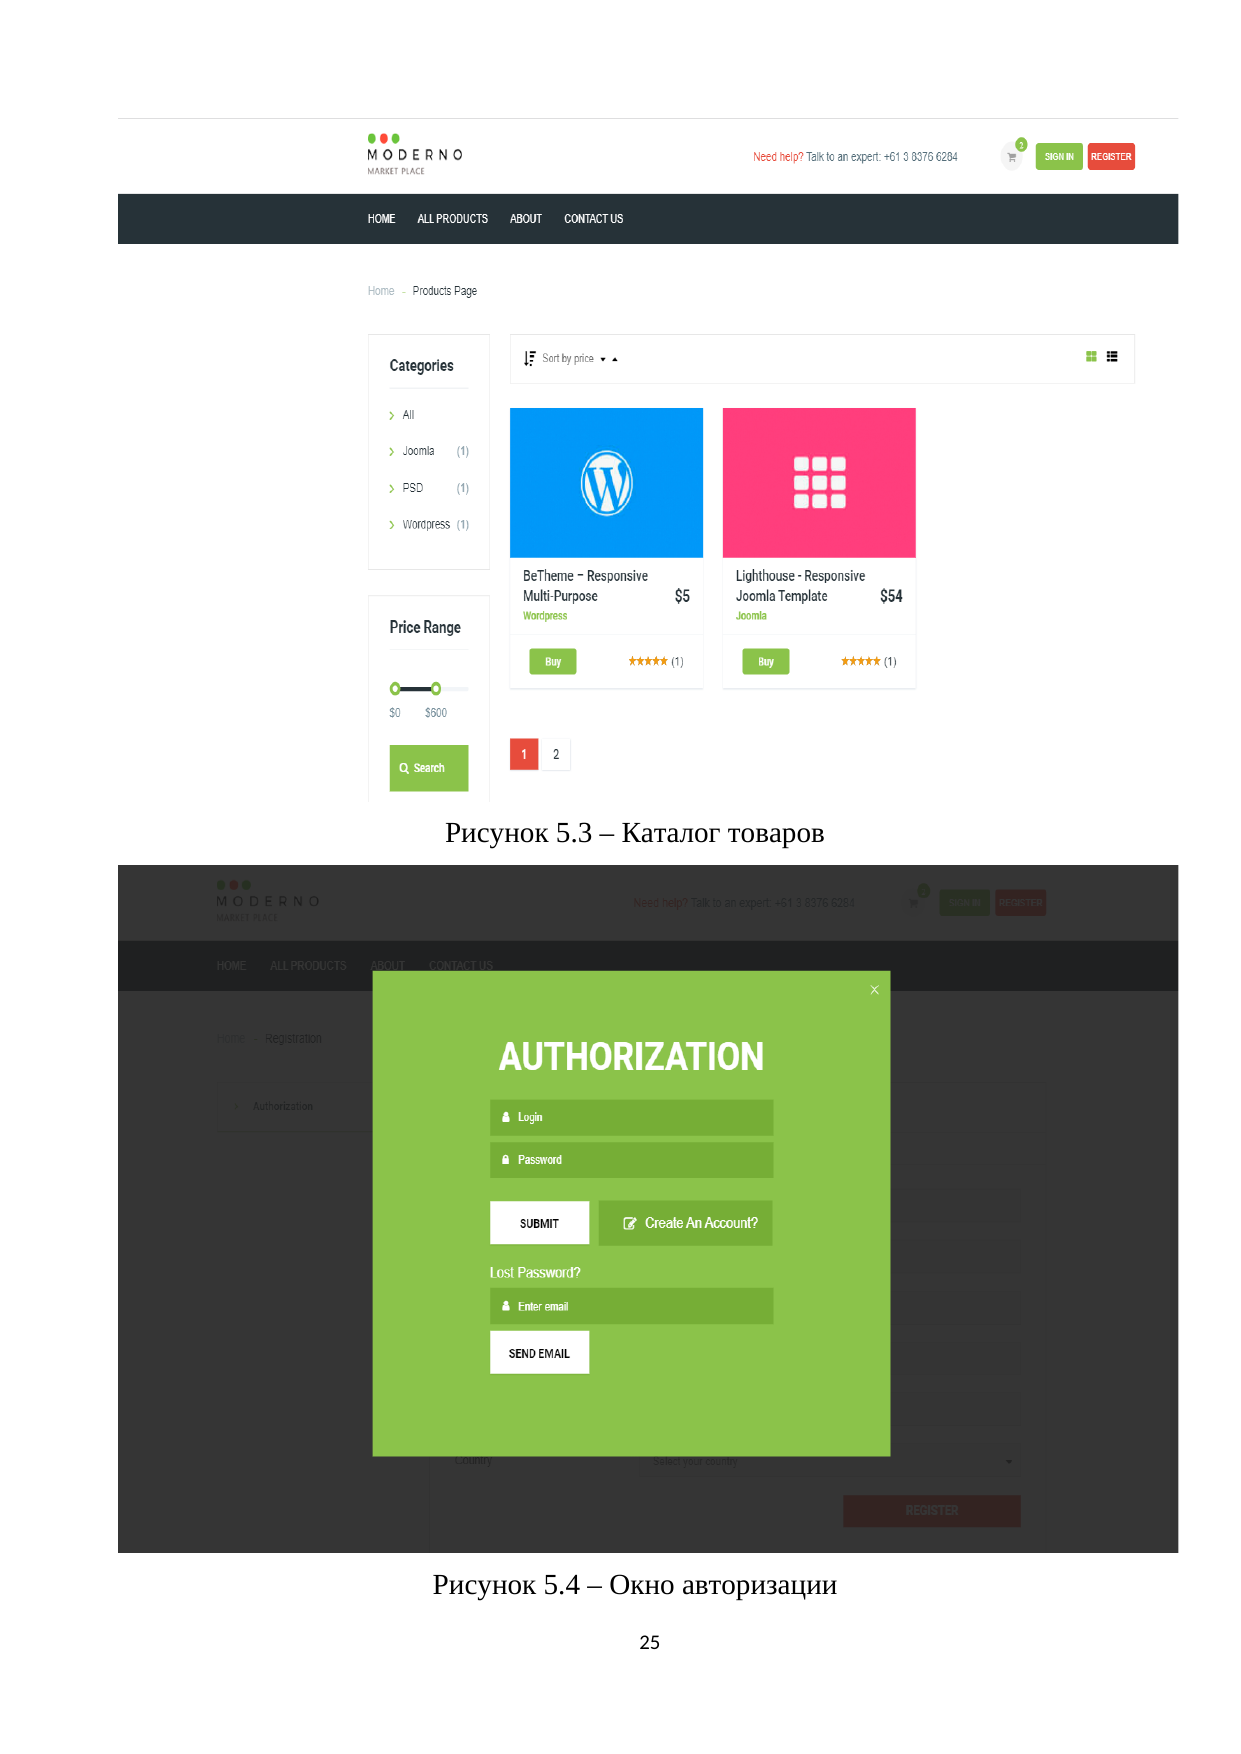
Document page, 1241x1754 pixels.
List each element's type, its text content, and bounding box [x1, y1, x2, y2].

picture [118, 118, 1179, 802]
text Рисунок 5.3 – Каталог товаров [88, 815, 1181, 849]
picture [118, 865, 1179, 1553]
text Рисунок 5.4 – Окно авторизации [88, 1567, 1181, 1600]
